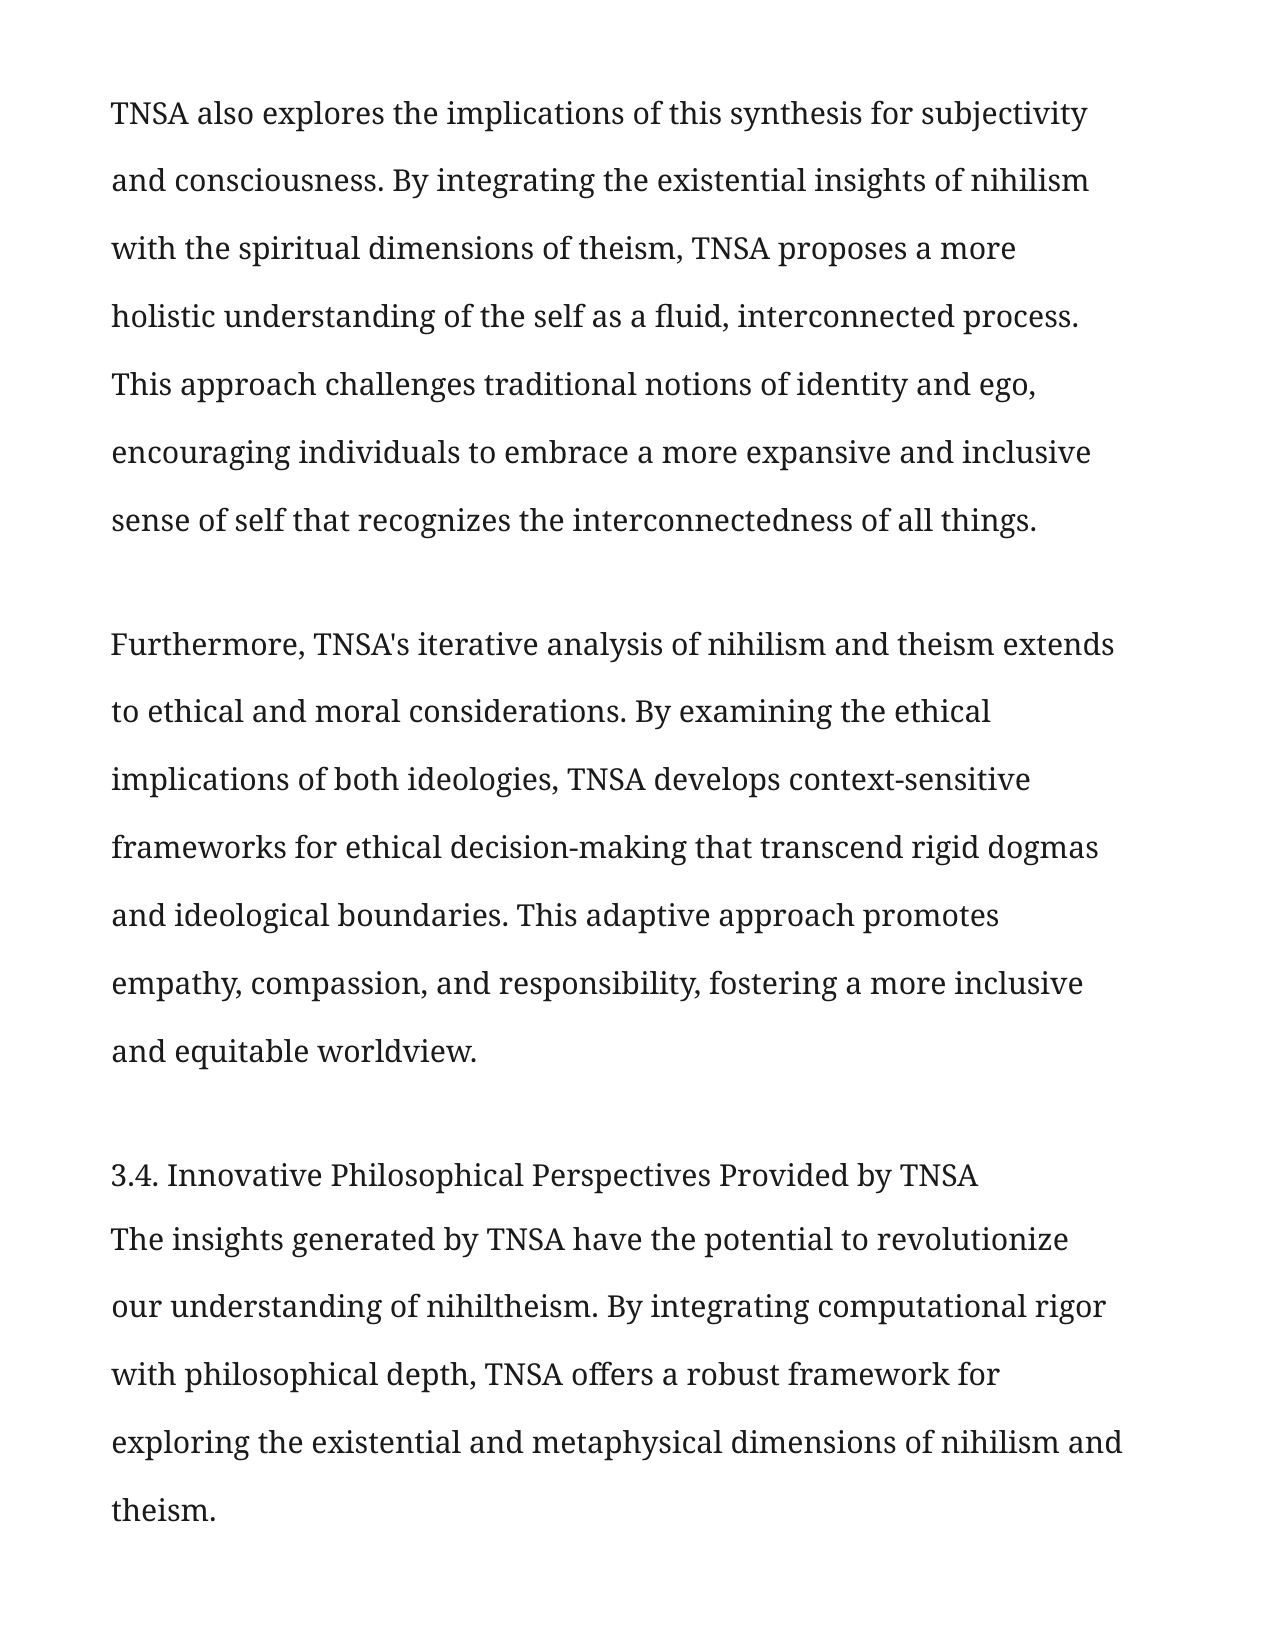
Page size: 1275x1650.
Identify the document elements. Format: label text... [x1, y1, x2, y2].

text 3.4. Innovative Philosophical Perspectives Provided by TNSA [110, 1154, 1128, 1195]
text The insights generated by TNSA have the potential to revolutionize our understanding of nihiltheism. By integrating computational rigor with philosophical depth, TNSA offers a robust framework for exploring the existential and metaphysical dimensions of nihilism and theism. [110, 1218, 1128, 1530]
text Furthermore, TNSA's iterative analysis of nihilism and theism extends to ethical and moral considerations. By examining the ethical implications of both ideologies, TNSA develops context-sensitive frameworks for ethical decision-making that transcend rigid dogmas and ideological boundaries. This adaptive approach promotes empathy, compassion, and responsibility, fostering a more inclusive and equitable worldview. [110, 623, 1128, 1071]
text TNSA also explores the implications of this synthesis for subjectivity and consciousness. By integrating the existential insights of nihilism with the spiritual dimensions of theism, TNSA proposes a more holistic understanding of the self as a fluid, interconnected process. This approach challenges traditional notions of identity and ego, encouraging individuals to embrace a more expansive and inclusive sense of self that recognizes the interconnectedness of all things. [110, 92, 1128, 540]
